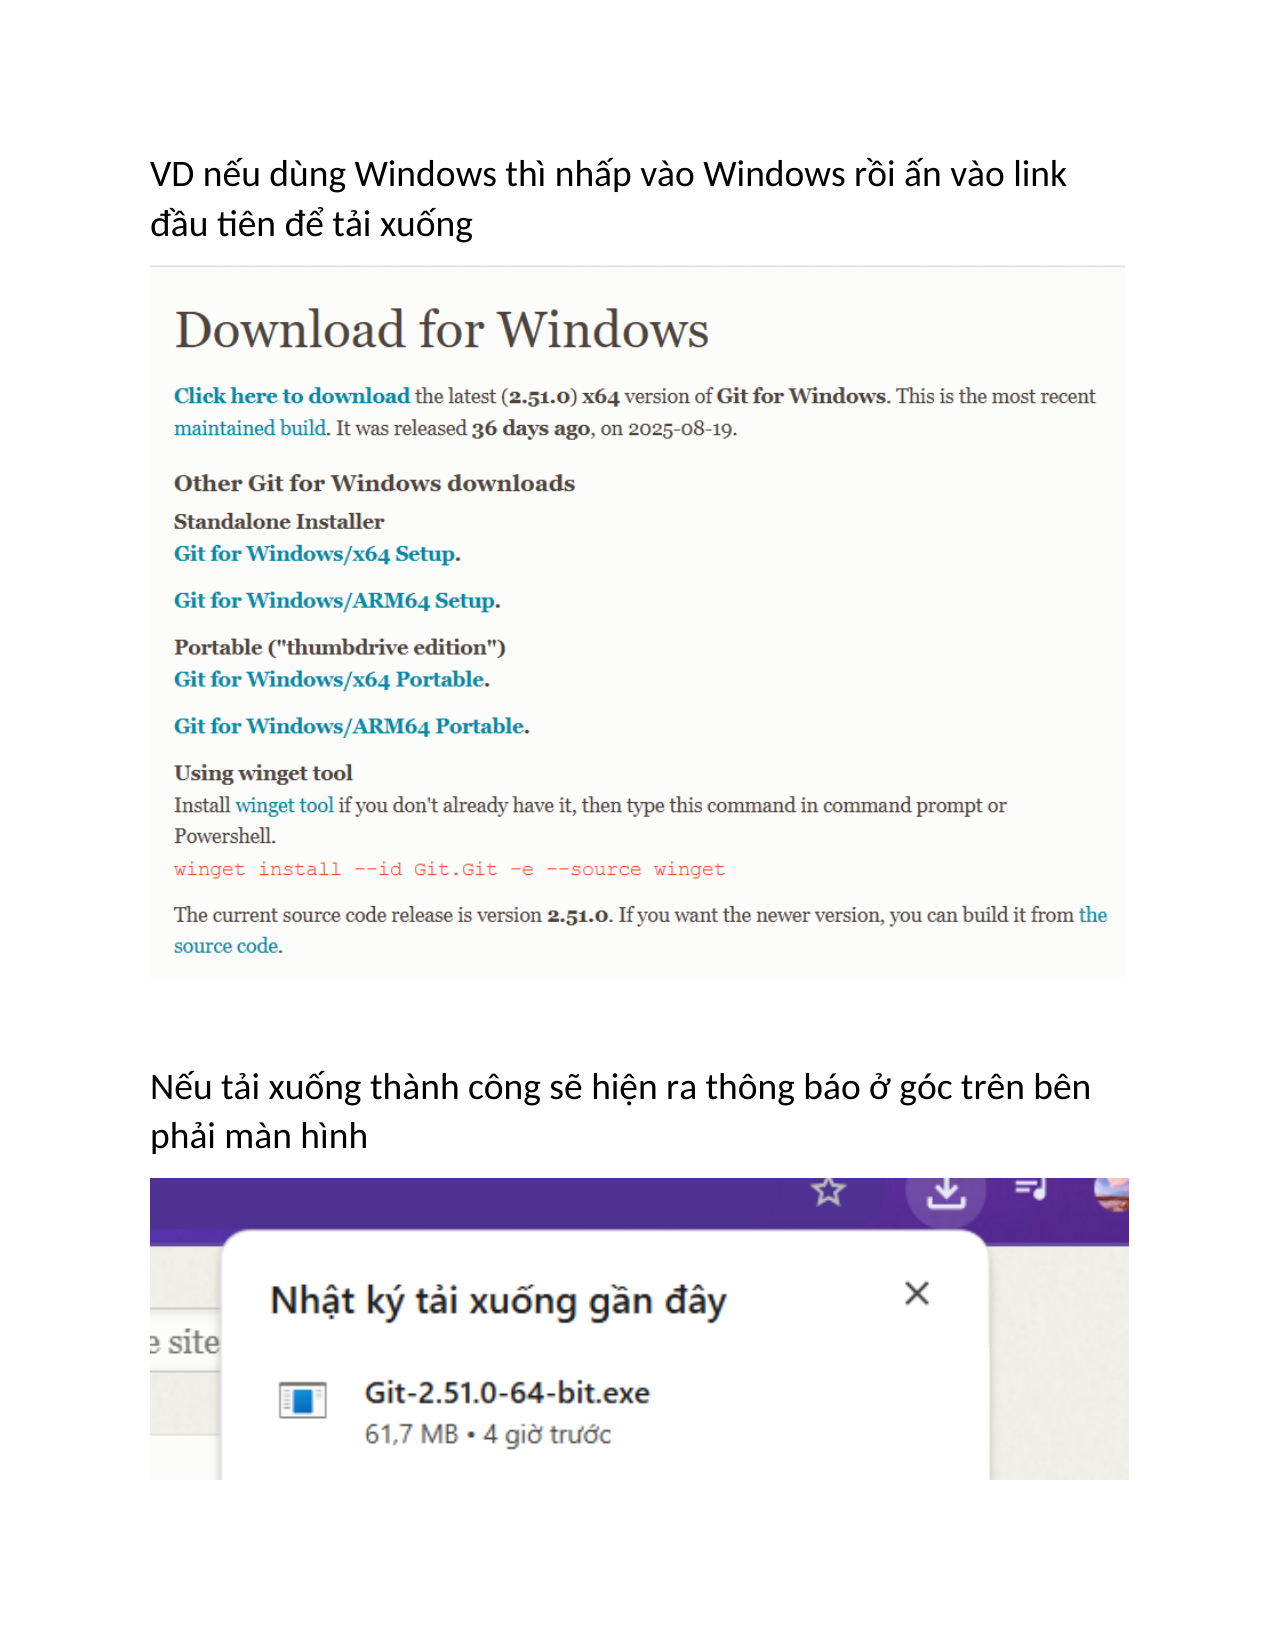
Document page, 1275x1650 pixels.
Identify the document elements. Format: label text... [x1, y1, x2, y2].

text VD nếu dùng Windows thì nhấp vào Windows rồi ấn vào link đầu tiên để tải xuống [150, 150, 1125, 245]
picture [150, 265, 1125, 978]
text Nếu tải xuống thành công sẽ hiện ra thông báo ở góc trên bên phải màn hình [150, 1063, 1125, 1158]
picture [150, 1178, 1129, 1480]
